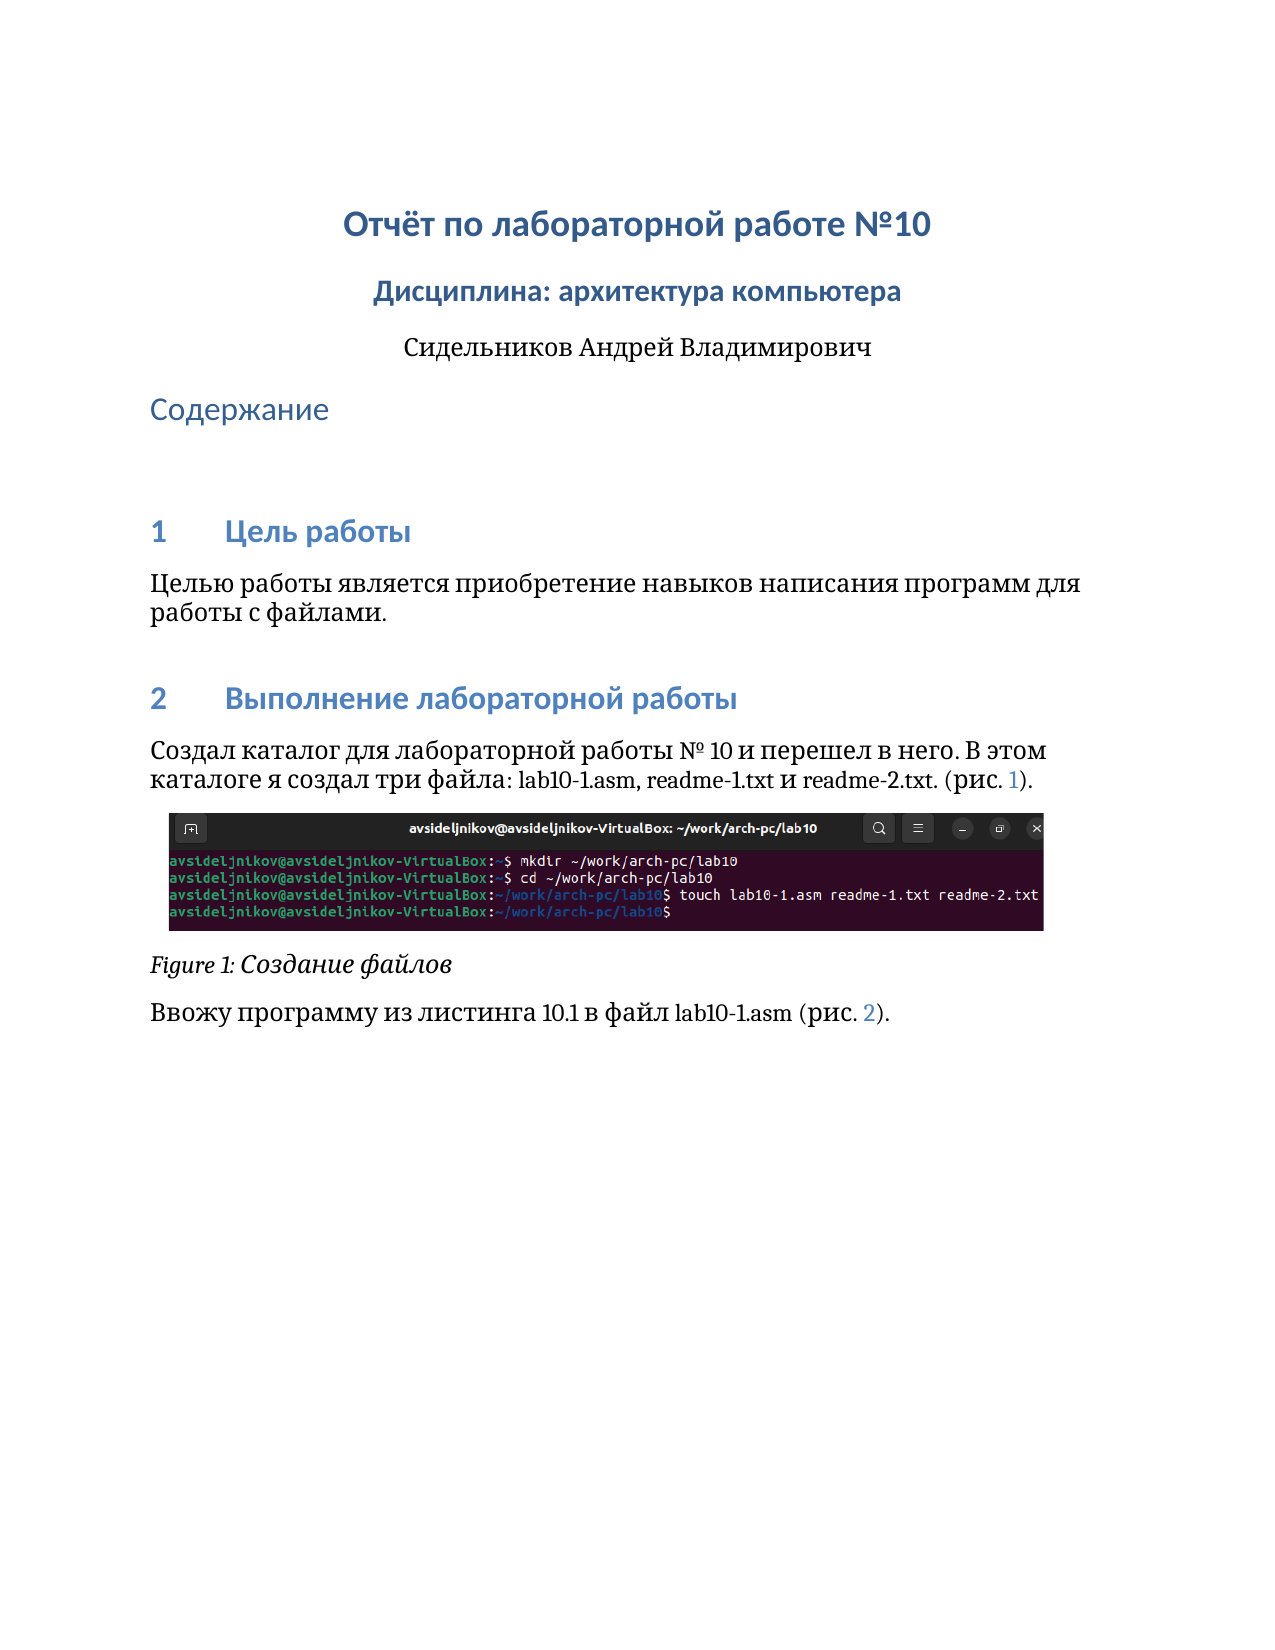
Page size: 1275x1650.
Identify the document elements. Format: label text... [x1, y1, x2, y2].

title Отчёт по лабораторной работе №10 [150, 200, 1125, 246]
text Целью работы является приобретение навыков написания программ для работы с файлами. [150, 570, 1125, 627]
subtitle 2 Выполнение лабораторной работы [150, 677, 1125, 718]
picture [168, 813, 1044, 931]
text Figure 1: Создание файлов [150, 951, 1125, 980]
subtitle Дисциплина: архитектура компьютера [150, 271, 1125, 309]
text Ввожу программу из листинга 10.1 в файл lab10-1.asm (рис. 2). [150, 998, 1125, 1027]
subtitle 1 Цель работы [150, 510, 1125, 551]
text Создал каталог для лабораторной работы № 10 и перешел в него. В этом каталоге я создал три файла: lab10-1.asm, readme-1.txt и readme-2.txt. (рис. 1). [150, 737, 1125, 794]
text Сидельников Андрей Владимирович [150, 334, 1125, 363]
